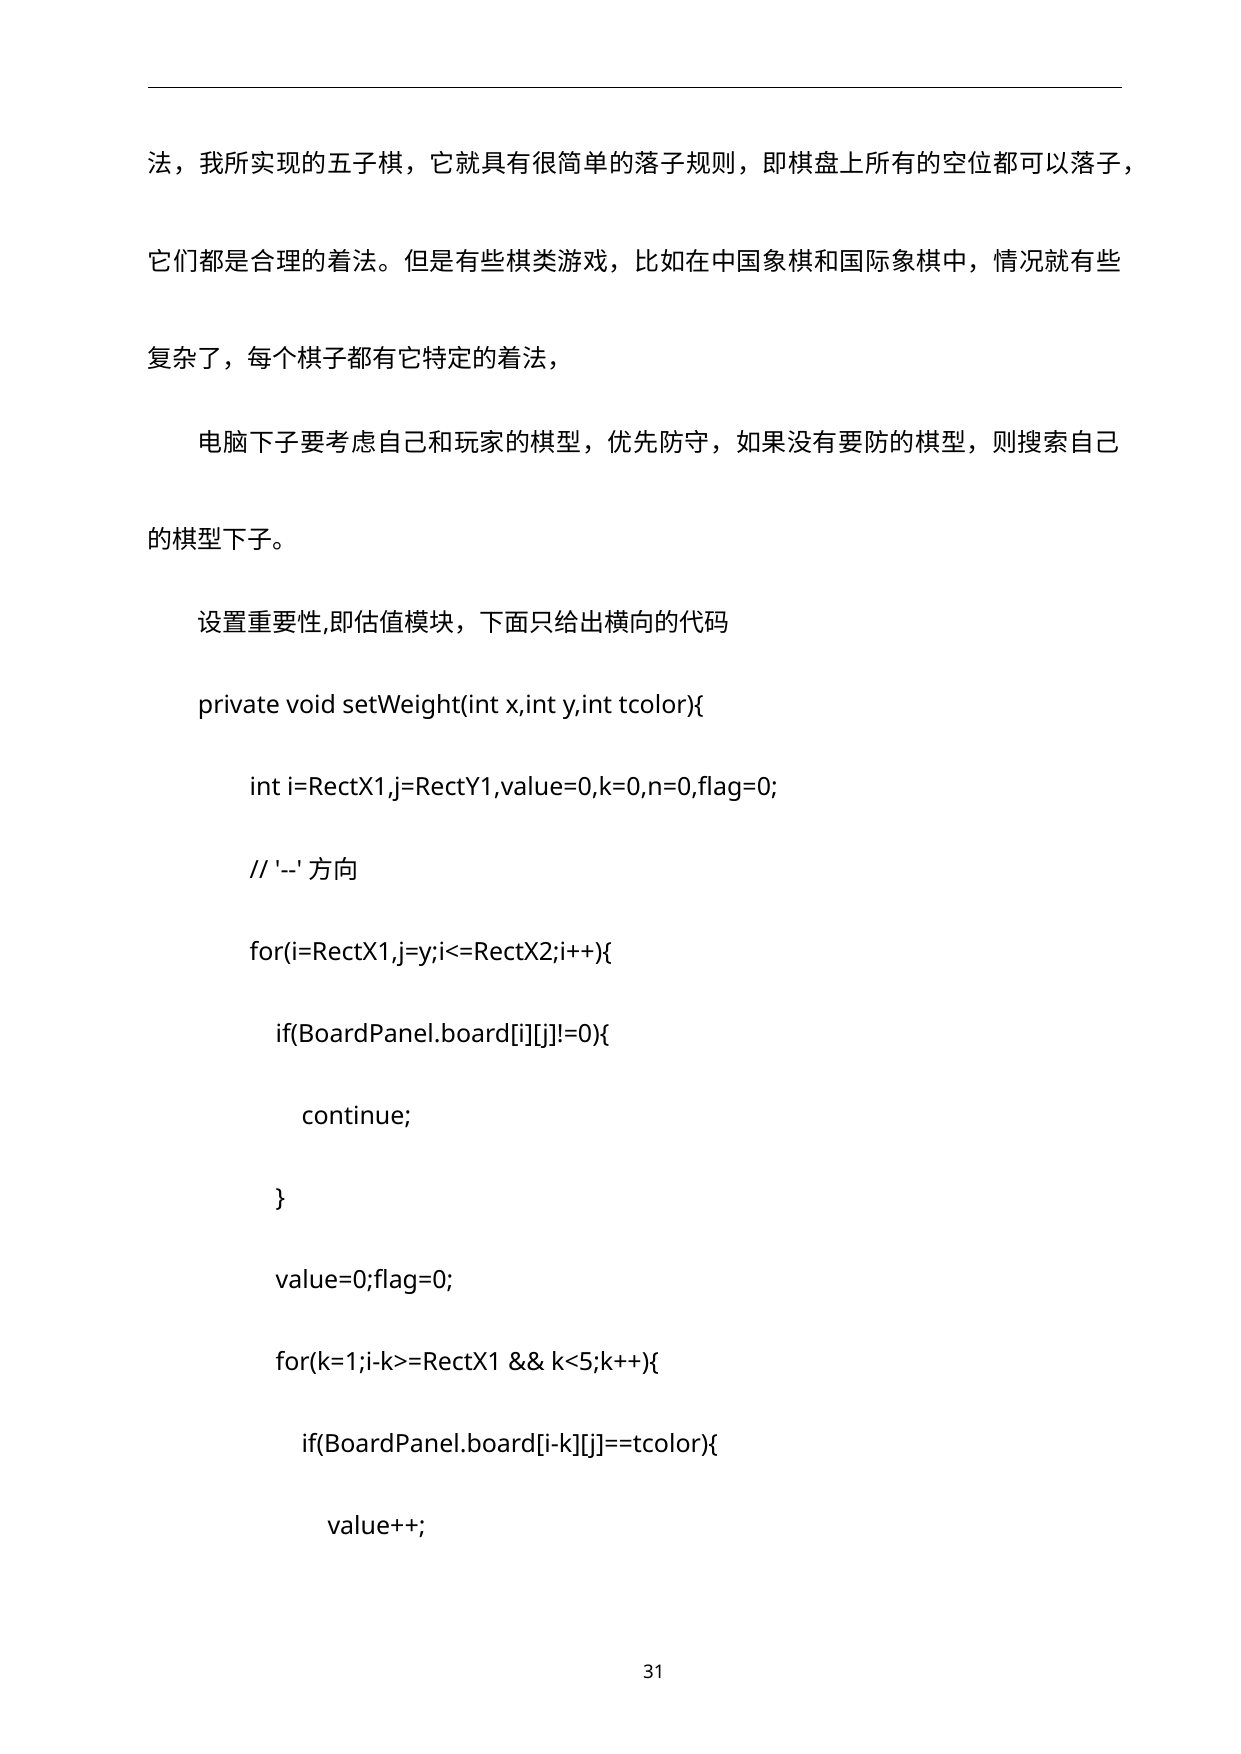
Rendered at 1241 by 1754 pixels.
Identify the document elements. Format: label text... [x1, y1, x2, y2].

text for(k=1;i-k>=RectX1 && k<5;k++){ [148, 1328, 1122, 1393]
text value++; [148, 1492, 1122, 1557]
text if(BoardPanel.board[i][j]!=0){ [148, 1000, 1122, 1065]
text for(i=RectX1,j=y;i<=RectX2;i++){ [148, 918, 1122, 983]
text } [148, 1164, 1122, 1229]
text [148, 129, 1122, 389]
text 设置重要性,即估值模块，下面只给出横向的代码 [148, 588, 1122, 653]
text value=0;flag=0; [148, 1246, 1122, 1311]
text if(BoardPanel.board[i-k][j]==tcolor){ [148, 1410, 1122, 1475]
text 电脑下子要考虑自己和玩家的棋型，优先防守，如果没有要防的棋型，则搜索自己的棋型下子。 [148, 408, 1122, 570]
text continue; [148, 1082, 1122, 1147]
text int i=RectX1,j=RectY1,value=0,k=0,n=0,flag=0; [148, 753, 1122, 818]
text private void setWeight(int x,int y,int tcolor){ [148, 671, 1122, 736]
text // '--' 方向 [148, 835, 1122, 900]
